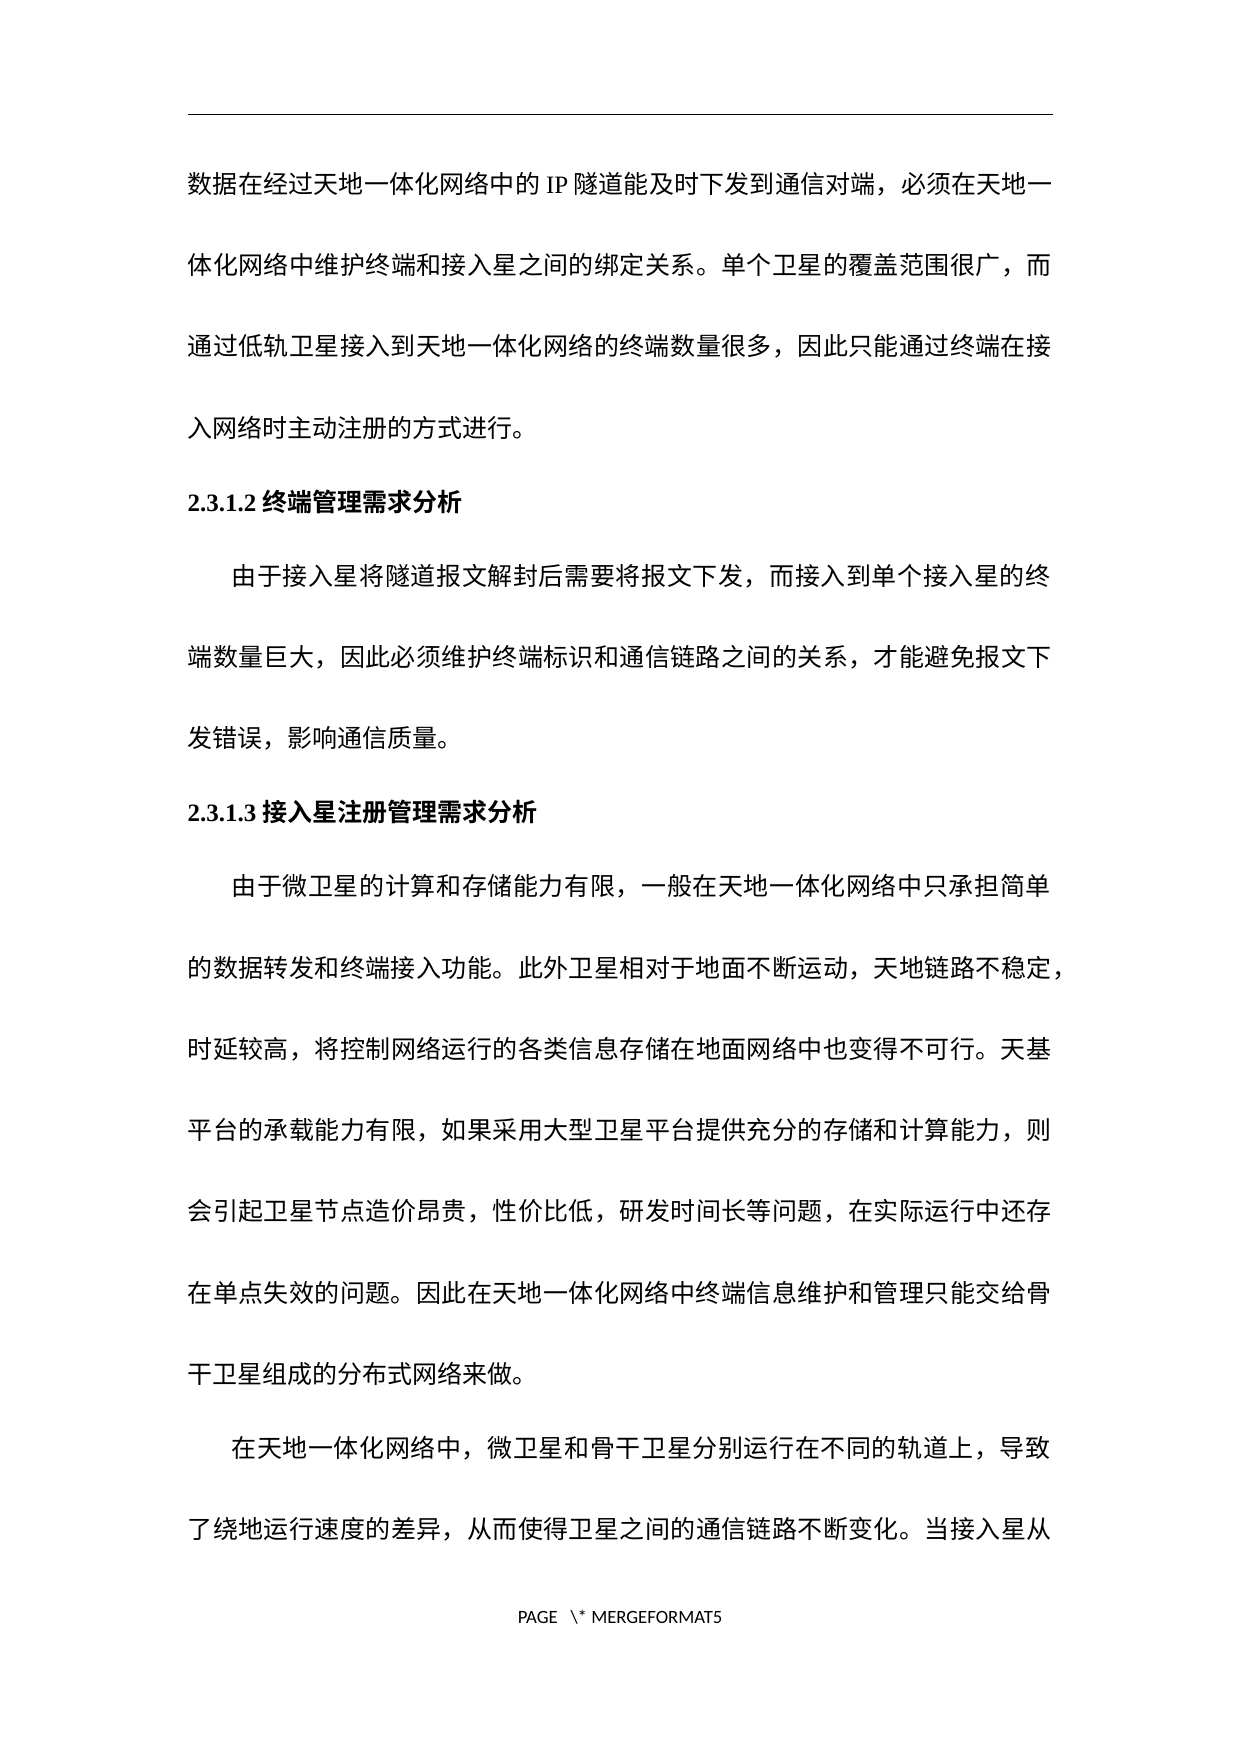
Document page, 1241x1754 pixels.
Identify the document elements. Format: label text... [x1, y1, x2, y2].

text 2.3.1.2 终端管理需求分析 [187, 468, 1053, 533]
text 由于接入星将隧道报文解封后需要将报文下发，而接入到单个接入星的终端数量巨大，因此必须维护终端标识和通信链路之间的关系，才能避免报文下发错误，影响通信质量。 [187, 542, 1053, 769]
text 2.3.1.3 接入星注册管理需求分析 [187, 778, 1053, 843]
text 由于微卫星的计算和存储能力有限，一般在天地一体化网络中只承担简单的数据转发和终端接入功能。此外卫星相对于地面不断运动，天地链路不稳定，时延较高，将控制网络运行的各类信息存储在地面网络中也变得不可行。天基平台的承载能力有限，如果采用大型卫星平台提供充分的存储和计算能力，则会引起卫星节点造价昂贵，性价比低，研发时间长等问题，在实际运行中还存在单点失效的问题。因此在天地一体化网络中终端信息维护和管理只能交给骨干卫星组成的分布式网络来做。 [187, 852, 1053, 1405]
